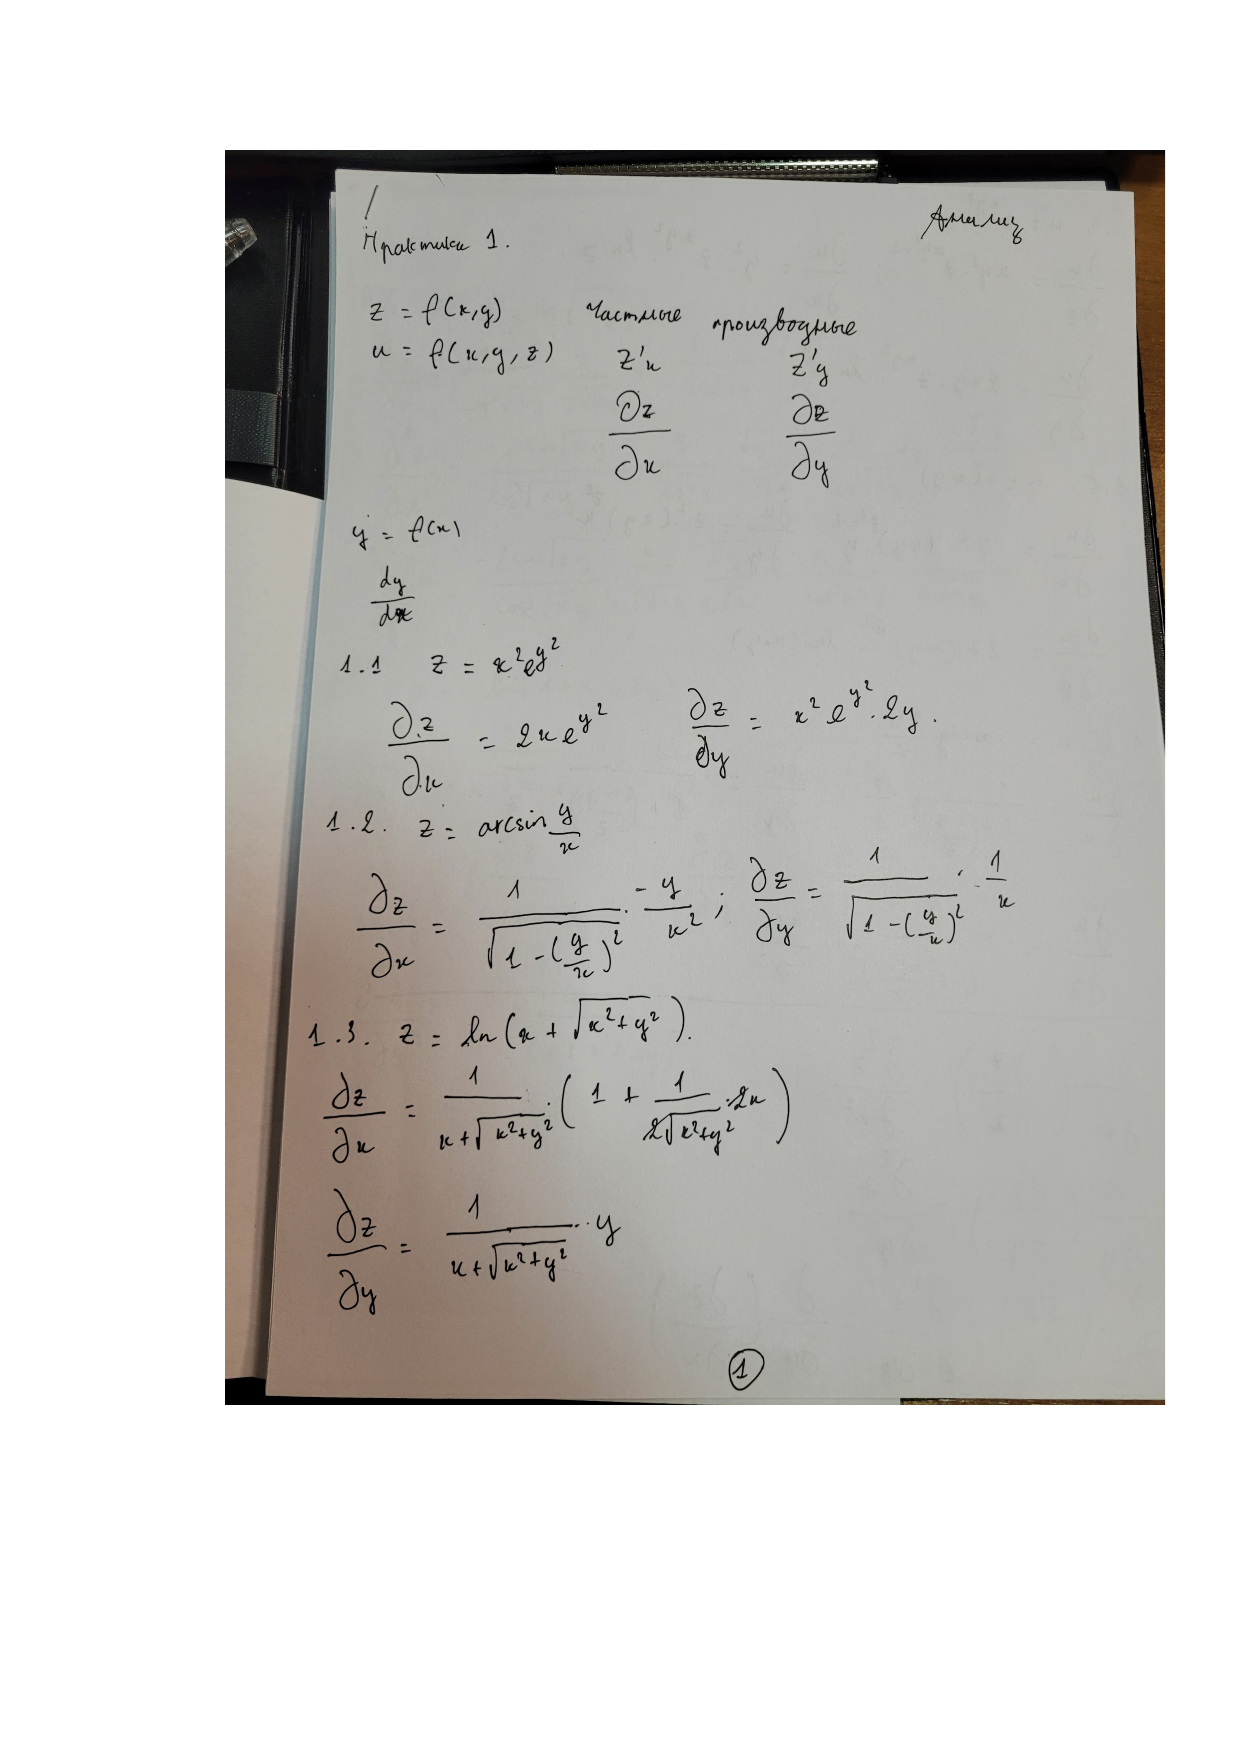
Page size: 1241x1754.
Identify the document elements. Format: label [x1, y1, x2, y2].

picture [225, 150, 1166, 1405]
